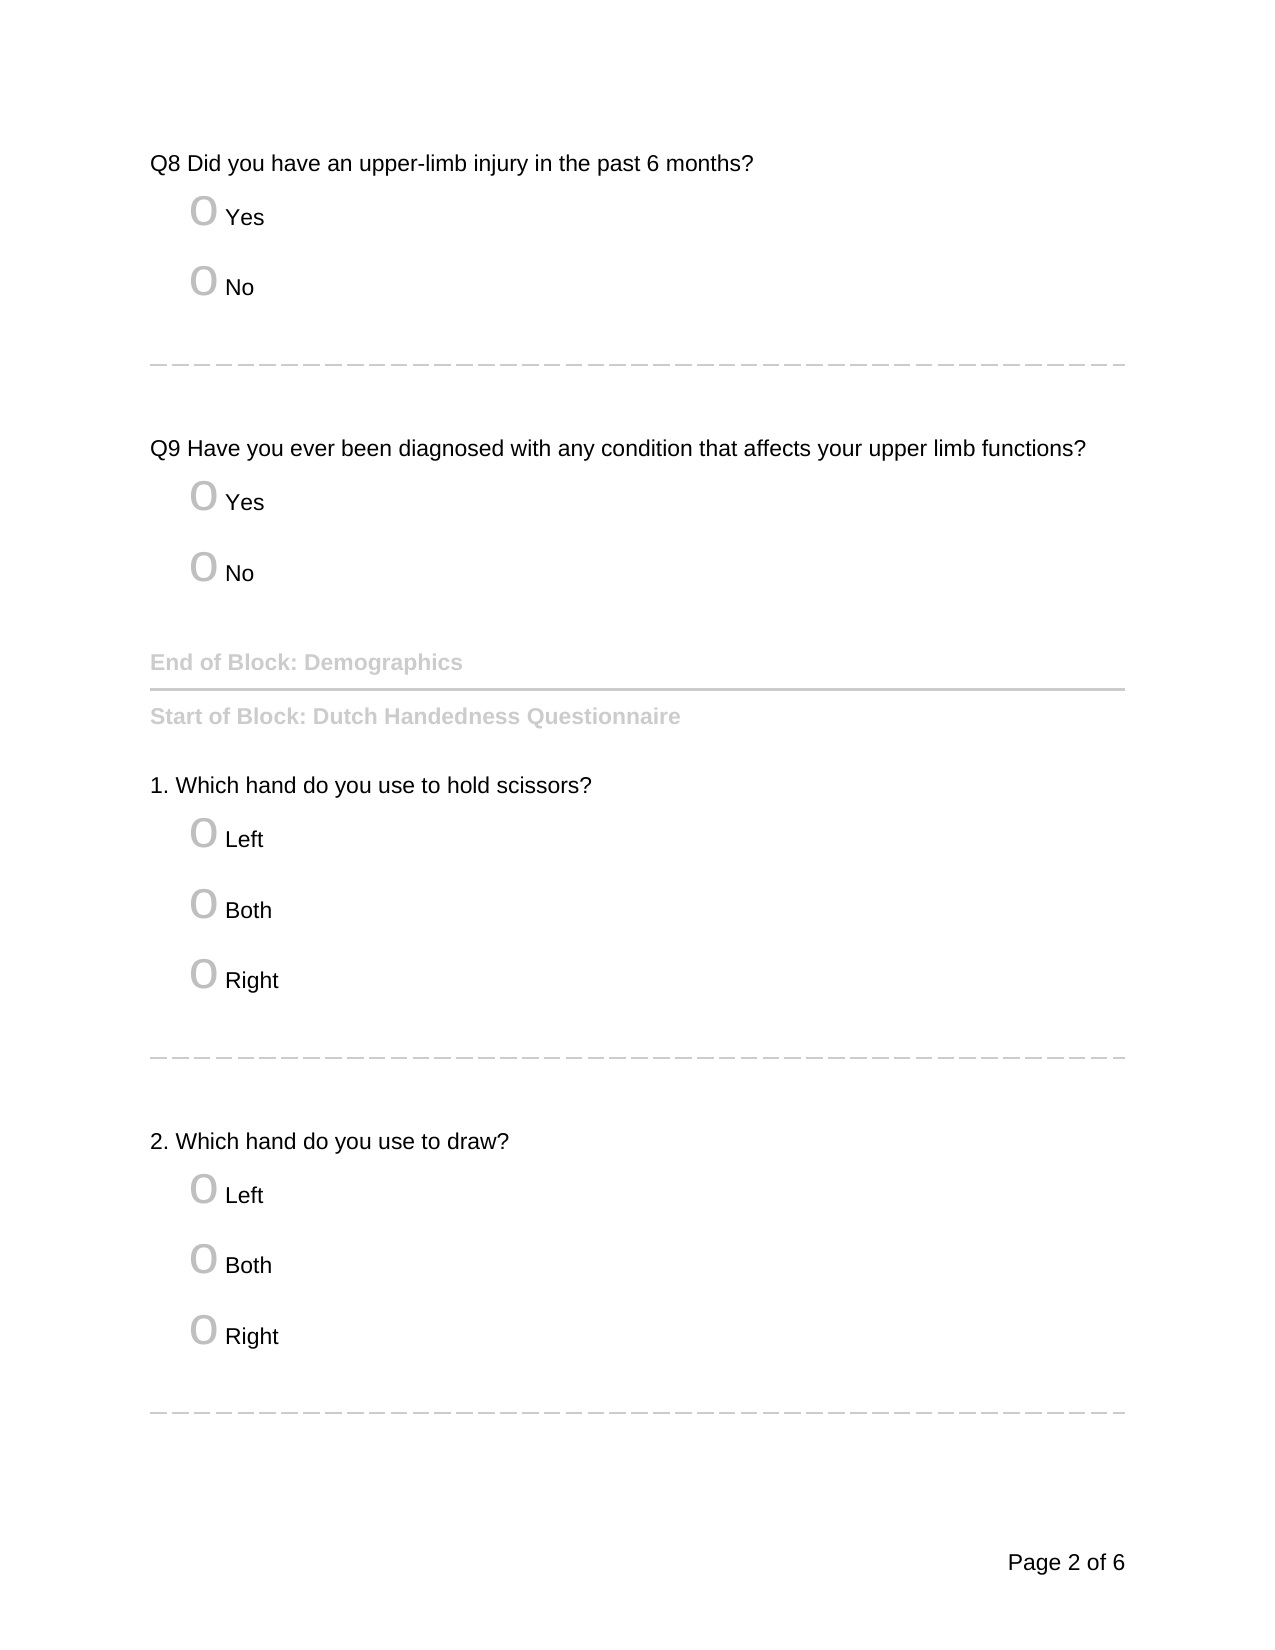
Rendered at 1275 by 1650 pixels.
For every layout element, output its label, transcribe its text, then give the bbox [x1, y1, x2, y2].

list Right [187, 1299, 1125, 1360]
list Yes [187, 465, 1125, 527]
text Q8 Did you have an upper-limb injury in the past 6 months? [150, 150, 1125, 176]
text 2. Which hand do you use to draw? [150, 1128, 1125, 1154]
text Start of Block: Dutch Handedness Questionnaire [150, 703, 1125, 729]
list Both [187, 873, 1125, 934]
list Left [187, 802, 1125, 864]
list Yes [187, 180, 1125, 242]
list Right [187, 943, 1125, 1005]
list Left [187, 1158, 1125, 1219]
text Q9 Have you ever been diagnosed with any condition that affects your upper limb functions? [150, 435, 1125, 461]
list No [187, 251, 1125, 312]
list Both [187, 1228, 1125, 1290]
list No [187, 536, 1125, 597]
text 1. Which hand do you use to hold scissors? [150, 772, 1125, 798]
text End of Block: Demographics [150, 649, 1125, 675]
